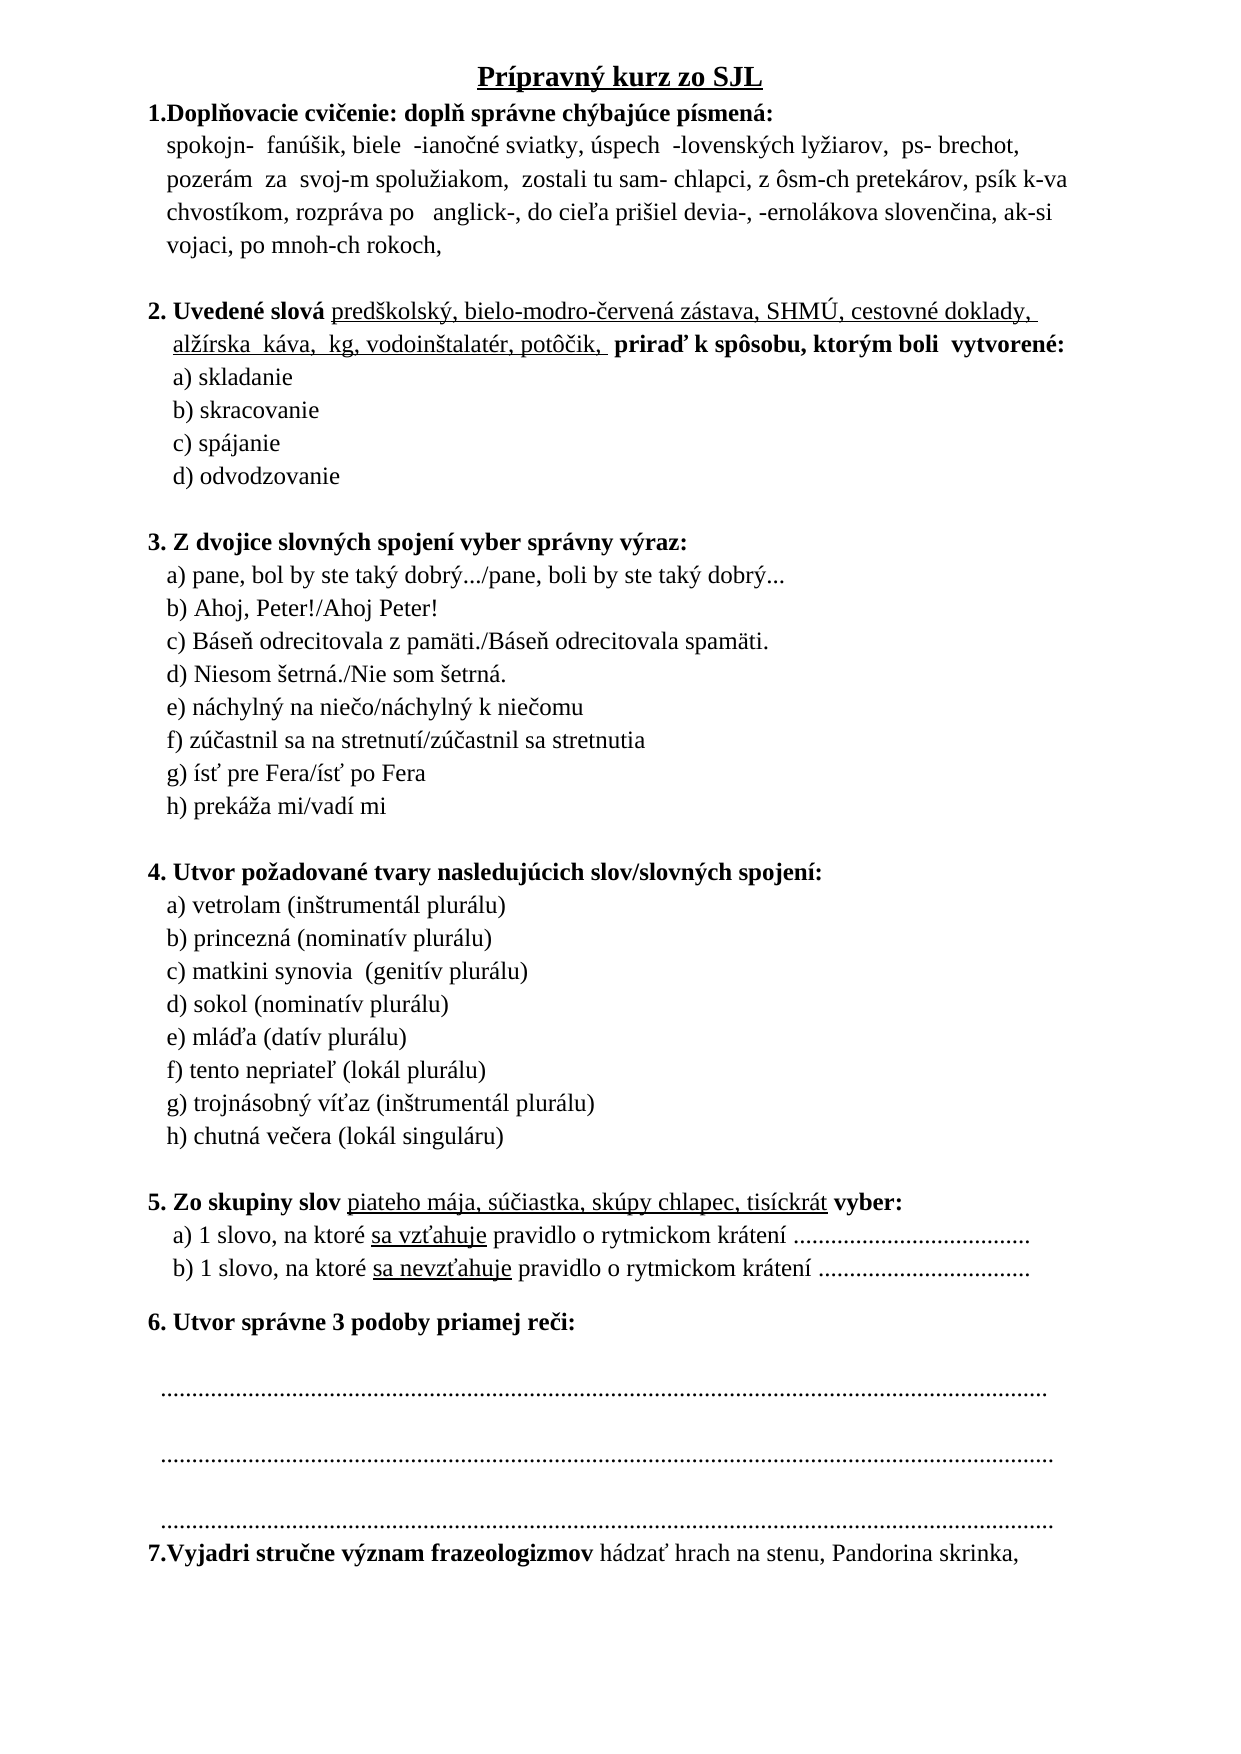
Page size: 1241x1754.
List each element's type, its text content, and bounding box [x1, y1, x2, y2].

text b) skracovanie [148, 395, 1093, 423]
text h) prekáža mi/vadí mi [148, 791, 1093, 820]
text e) mláďa (datív plurálu) [148, 1022, 1093, 1051]
text c) spájanie [148, 428, 1093, 457]
text a) skladanie [148, 362, 1093, 391]
text 1.Doplňovacie cvičenie: doplň správne chýbajúce písmená: [148, 98, 1093, 126]
text g) ísť pre Fera/ísť po Fera [148, 758, 1093, 787]
text h) chutná večera (lokál singuláru) [148, 1121, 1093, 1150]
text ............................................................................................................................................... [148, 1439, 1093, 1468]
text e) náchylný na niečo/náchylný k niečomu [148, 692, 1093, 721]
text b) princezná (nominatív plurálu) [148, 923, 1093, 952]
text vojaci, po mnoh-ch rokoch, [148, 230, 1093, 258]
text d) sokol (nominatív plurálu) [148, 989, 1093, 1018]
text a) vetrolam (inštrumentál plurálu) [148, 890, 1093, 919]
text b) 1 slovo, na ktoré sa nevzťahuje pravidlo o rytmickom krátení .................................. [148, 1253, 1093, 1282]
text spokojn- fanúšik, biele -ianočné sviatky, úspech -lovenských lyžiarov, ps- brechot, [148, 131, 1093, 159]
text d) odvodzovanie [148, 461, 1093, 489]
text Prípravný kurz zo SJL [148, 59, 1093, 93]
text b) Ahoj, Peter!/Ahoj Peter! [148, 593, 1093, 622]
text .............................................................................................................................................. [148, 1373, 1093, 1402]
text 4. Utvor požadované tvary nasledujúcich slov/slovných spojení: [148, 857, 1093, 886]
text 6. Utvor správne 3 podoby priamej reči: [148, 1307, 1093, 1336]
text alžírska káva, kg, vodoinštalatér, potôčik, priraď k spôsobu, ktorým boli vytvorené: [148, 329, 1093, 357]
text f) tento nepriateľ (lokál plurálu) [148, 1055, 1093, 1084]
text c) Báseň odrecitovala z pamäti./Báseň odrecitovala spamäti. [148, 626, 1093, 655]
text 3. Z dvojice slovných spojení vyber správny výraz: [148, 527, 1093, 556]
text a) pane, bol by ste taký dobrý.../pane, boli by ste taký dobrý... [148, 560, 1093, 589]
text 7.Vyjadri stručne význam frazeologizmov hádzať hrach na stenu, Pandorina skrinka, [148, 1538, 1093, 1567]
text f) zúčastnil sa na stretnutí/zúčastnil sa stretnutia [148, 725, 1093, 754]
text a) 1 slovo, na ktoré sa vzťahuje pravidlo o rytmickom krátení ...................................... [148, 1220, 1093, 1249]
text chvostíkom, rozpráva po anglick-, do cieľa prišiel devia-, -ernolákova slovenčina, ak-si [148, 197, 1093, 225]
text g) trojnásobný víťaz (inštrumentál plurálu) [148, 1088, 1093, 1117]
text c) matkini synovia (genitív plurálu) [148, 956, 1093, 985]
text pozerám za svoj-m spolužiakom, zostali tu sam- chlapci, z ôsm-ch pretekárov, psík k-va [148, 164, 1093, 192]
text 5. Zo skupiny slov piateho mája, súčiastka, skúpy chlapec, tisíckrát vyber: [148, 1187, 1093, 1216]
text d) Niesom šetrná./Nie som šetrná. [148, 659, 1093, 688]
text 2. Uvedené slová predškolský, bielo-modro-červená zástava, SHMÚ, cestovné doklady, [148, 296, 1093, 324]
text ............................................................................................................................................... [148, 1505, 1093, 1534]
